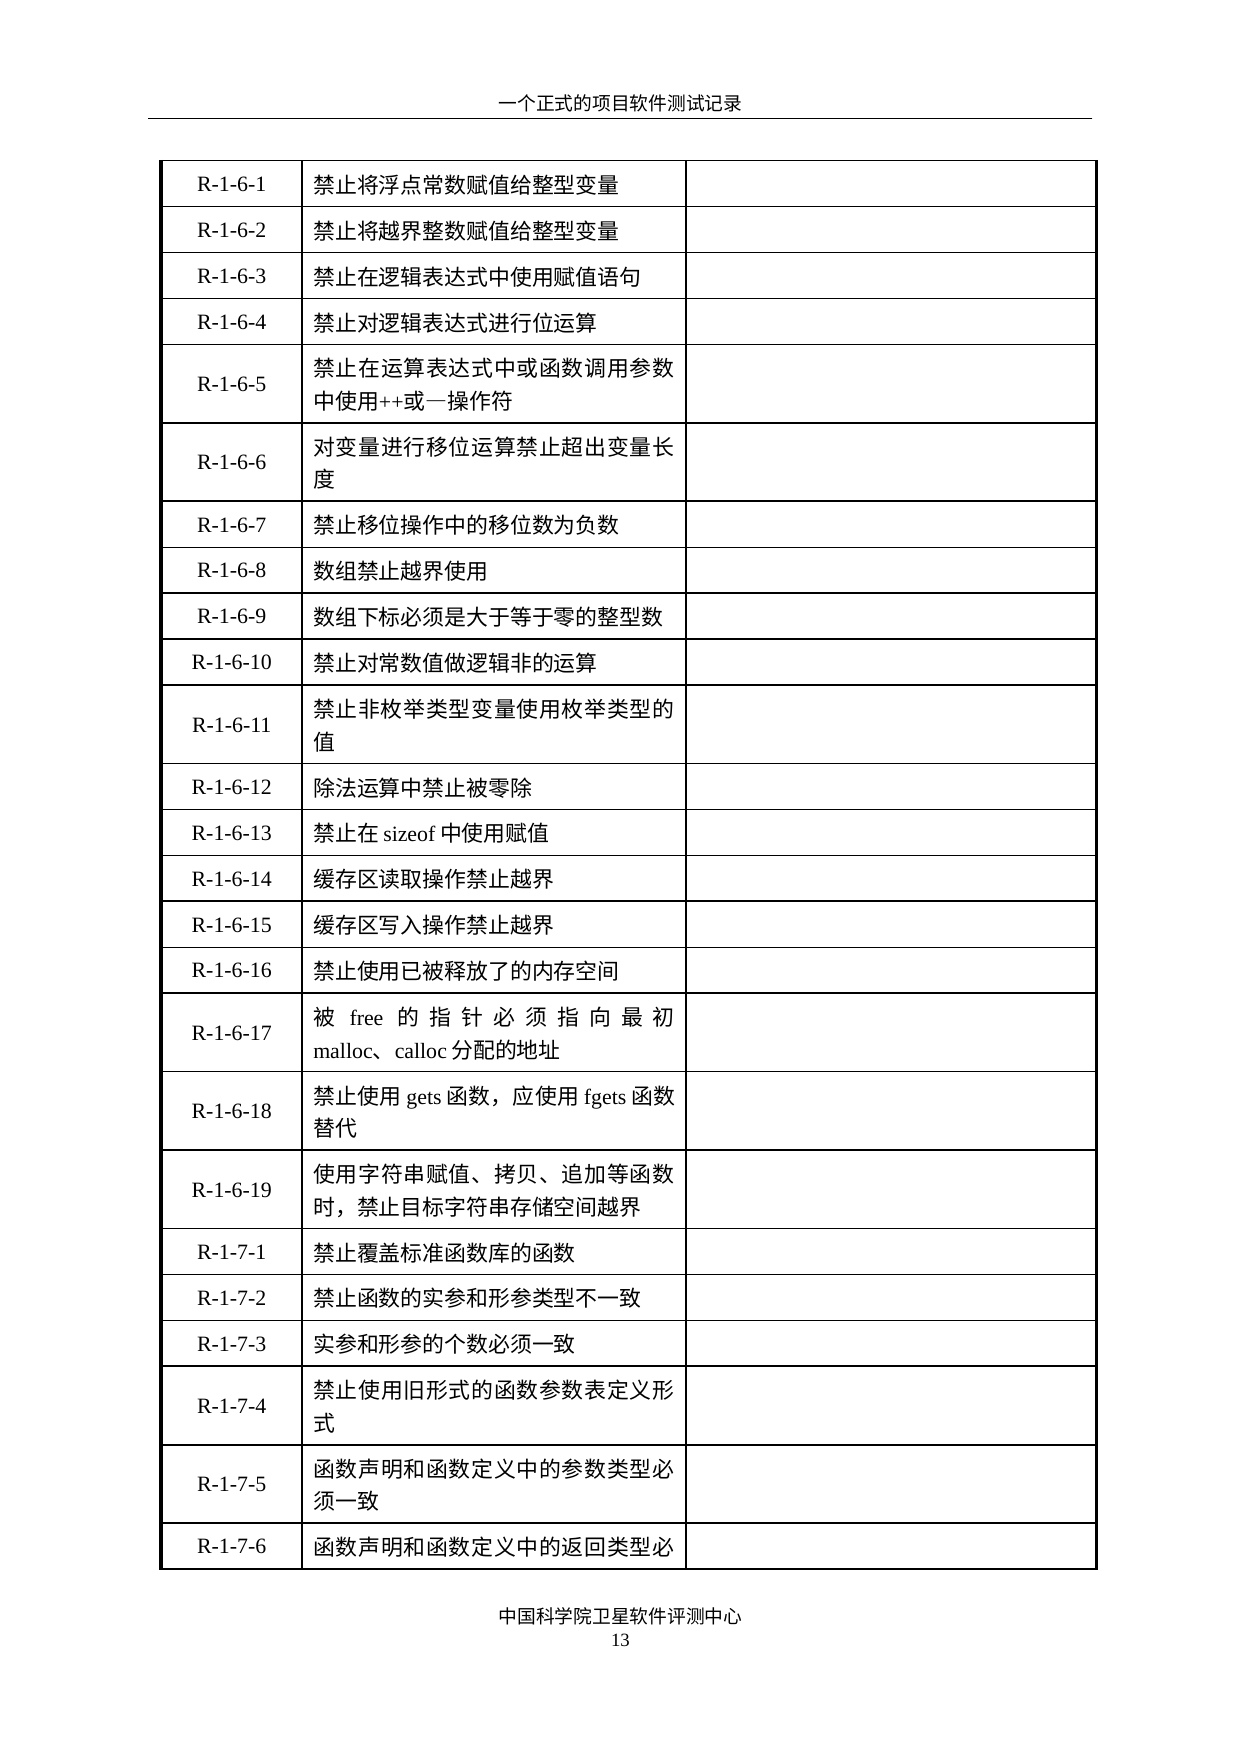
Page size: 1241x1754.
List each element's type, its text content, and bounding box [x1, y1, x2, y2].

table_cell [687, 207, 1095, 252]
table_cell 禁止函数的实参和形参类型不一致 [303, 1275, 685, 1319]
table_cell [687, 345, 1095, 422]
table_cell [687, 1151, 1095, 1228]
table_cell R-1-6-12 [163, 764, 301, 808]
table_cell R-1-7-3 [163, 1321, 301, 1365]
table_cell 禁止将浮点常数赋值给整型变量 [303, 161, 685, 206]
table_cell 函数声明和函数定义中的返回类型必须一致 [303, 1524, 685, 1568]
table_cell 除法运算中禁止被零除 [303, 764, 685, 808]
table_cell [687, 594, 1095, 638]
table_cell 禁止非枚举类型变量使用枚举类型的值 [303, 686, 685, 763]
table_cell R-1-7-2 [163, 1275, 301, 1319]
table_cell [687, 856, 1095, 900]
table_cell R-1-6-10 [163, 640, 301, 684]
table_cell R-1-6-19 [163, 1151, 301, 1228]
table_cell R-1-6-16 [163, 948, 301, 992]
table_cell R-1-7-5 [163, 1446, 301, 1522]
table_cell R-1-6-11 [163, 686, 301, 763]
table_cell R-1-6-5 [163, 345, 301, 422]
table_cell R-1-7-6 [163, 1524, 301, 1568]
table_cell [687, 1446, 1095, 1522]
table_cell 缓存区写入操作禁止越界 [303, 902, 685, 946]
table_cell 数组禁止越界使用 [303, 548, 685, 592]
table_cell 禁止覆盖标准函数库的函数 [303, 1229, 685, 1273]
table_cell R-1-7-1 [163, 1229, 301, 1273]
table_cell [687, 253, 1095, 298]
table_cell 禁止对逻辑表达式进行位运算 [303, 299, 685, 343]
table_cell R-1-6-18 [163, 1072, 301, 1149]
table_cell 禁止使用已被释放了的内存空间 [303, 948, 685, 992]
table_cell R-1-6-17 [163, 994, 301, 1071]
table_cell [687, 502, 1095, 546]
table_cell R-1-6-6 [163, 424, 301, 500]
table_cell [687, 1321, 1095, 1365]
table_cell R-1-6-8 [163, 548, 301, 592]
table_cell R-1-6-14 [163, 856, 301, 900]
table_cell R-1-6-13 [163, 810, 301, 854]
table_cell 禁止移位操作中的移位数为负数 [303, 502, 685, 546]
table_cell R-1-6-15 [163, 902, 301, 946]
table_cell [687, 548, 1095, 592]
table_cell [687, 1275, 1095, 1319]
table_cell 被free的指针必须指向最初malloc、calloc分配的地址 [303, 994, 685, 1071]
table_cell R-1-6-9 [163, 594, 301, 638]
table_cell 禁止在sizeof中使用赋值 [303, 810, 685, 854]
table_cell [687, 686, 1095, 763]
table_cell [687, 424, 1095, 500]
table_cell 禁止使用旧形式的函数参数表定义形式 [303, 1367, 685, 1444]
table_cell [687, 1072, 1095, 1149]
table_cell 禁止对常数值做逻辑非的运算 [303, 640, 685, 684]
table_cell [687, 810, 1095, 854]
table_cell 禁止使用gets函数，应使用fgets函数替代 [303, 1072, 685, 1149]
table_cell 使用字符串赋值、拷贝、追加等函数时，禁止目标字符串存储空间越界 [303, 1151, 685, 1228]
table_cell 对变量进行移位运算禁止超出变量长度 [303, 424, 685, 500]
table_cell [687, 948, 1095, 992]
table_cell [687, 994, 1095, 1071]
table_cell [687, 764, 1095, 808]
table_cell [687, 902, 1095, 946]
table_cell [687, 1229, 1095, 1273]
table_cell 禁止在逻辑表达式中使用赋值语句 [303, 253, 685, 298]
table_cell [687, 1524, 1095, 1568]
table_cell [687, 1367, 1095, 1444]
table_cell 禁止在运算表达式中或函数调用参数中使用++或—操作符 [303, 345, 685, 422]
table_cell 缓存区读取操作禁止越界 [303, 856, 685, 900]
table_cell R-1-6-3 [163, 253, 301, 298]
table_cell R-1-6-4 [163, 299, 301, 343]
table_cell R-1-6-1 [163, 161, 301, 206]
table_cell [687, 161, 1095, 206]
table_cell R-1-6-2 [163, 207, 301, 252]
table_cell 实参和形参的个数必须一致 [303, 1321, 685, 1365]
table_cell [687, 640, 1095, 684]
table_cell R-1-7-4 [163, 1367, 301, 1444]
table_cell 禁止将越界整数赋值给整型变量 [303, 207, 685, 252]
table_cell 函数声明和函数定义中的参数类型必须一致 [303, 1446, 685, 1522]
table_cell R-1-6-7 [163, 502, 301, 546]
table_cell [687, 299, 1095, 343]
table_cell 数组下标必须是大于等于零的整型数 [303, 594, 685, 638]
